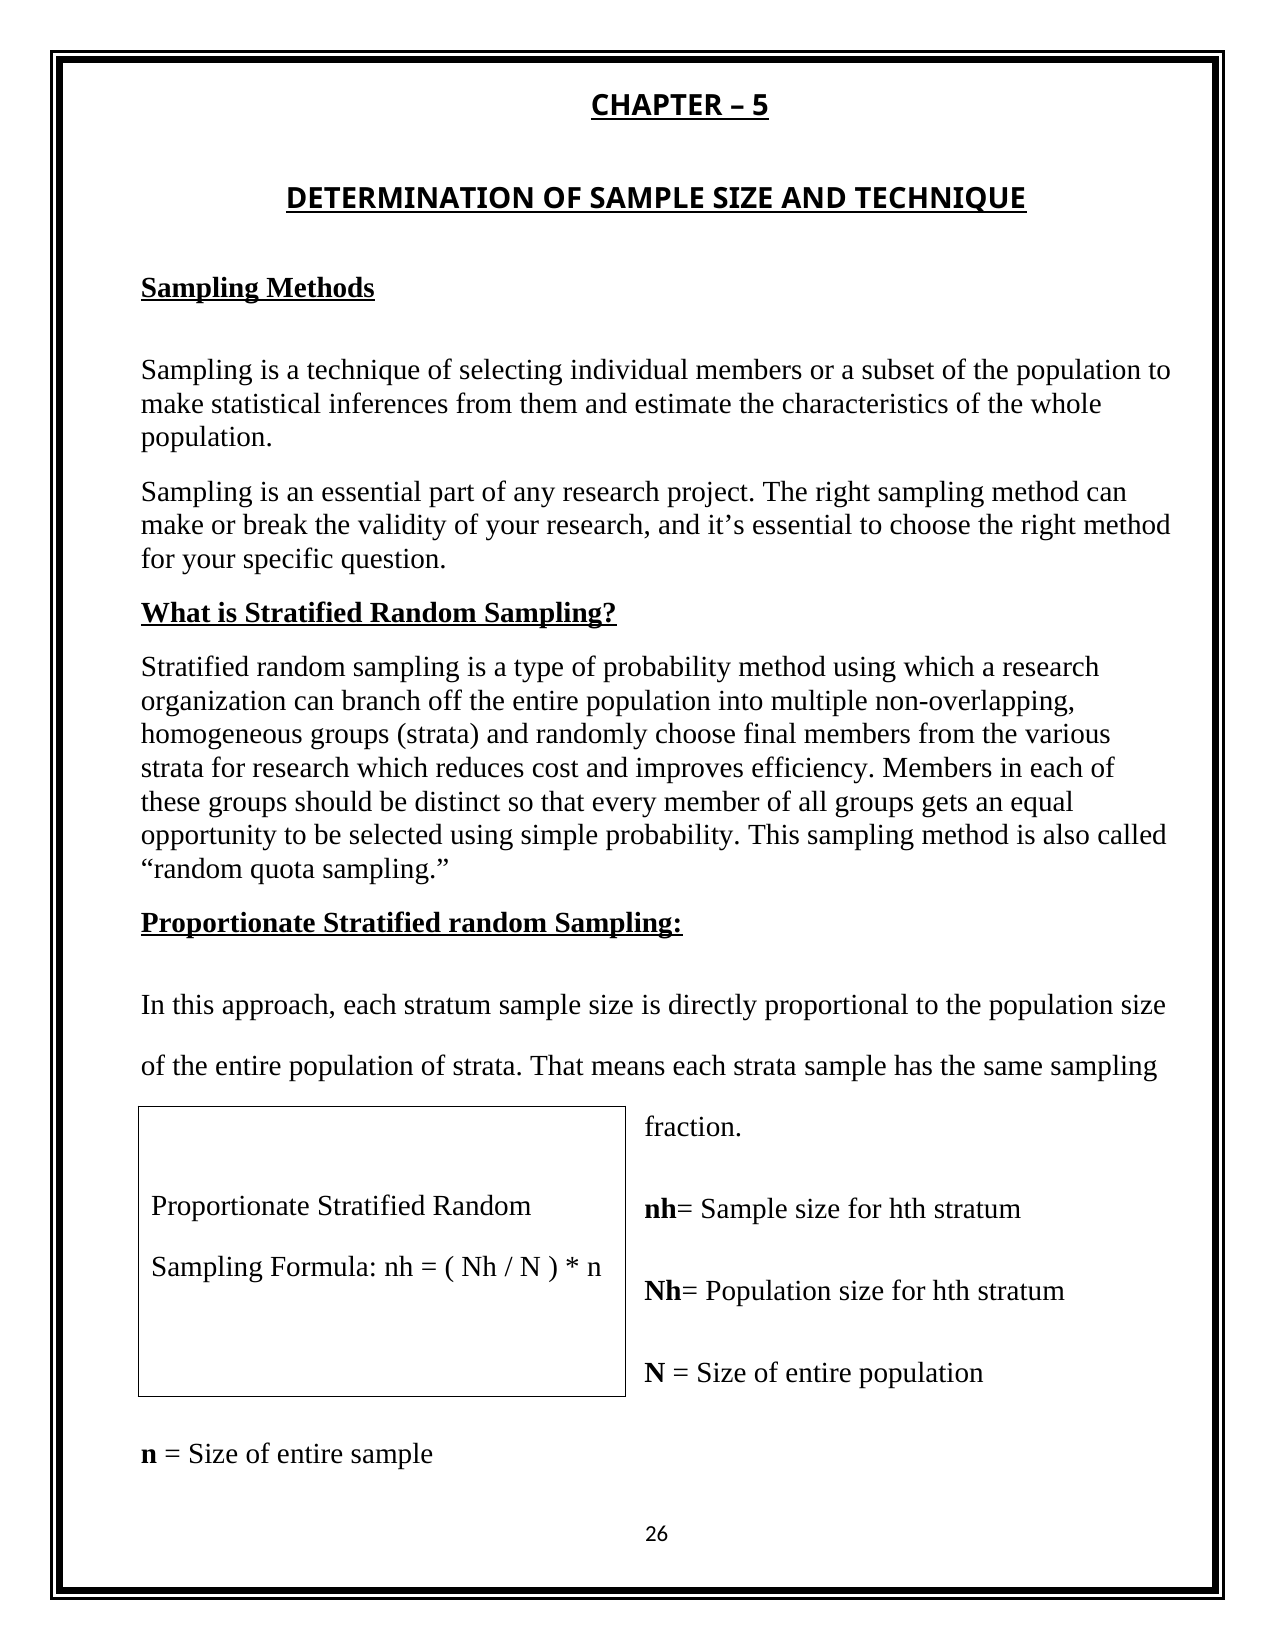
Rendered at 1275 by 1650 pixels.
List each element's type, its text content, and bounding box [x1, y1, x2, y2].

text In this approach, each stratum sample size is directly proportional to the population size of the entire population of strata. That means each strata sample has the same sampling fraction. [141, 987, 1172, 1143]
text Stratified random sampling is a type of probability method using which a research organization can branch off the entire population into multiple non-overlapping, homogeneous groups (strata) and randomly choose final members from the various strata for research which reduces cost and improves efficiency. Members in each of these groups should be distinct so that every member of all groups gets an equal opportunity to be selected using simple probability. This sampling method is also called “random quota sampling.” [141, 649, 1172, 884]
text n = Size of entire sample [141, 1437, 1172, 1470]
text nh= Sample size for hth stratum [626, 1191, 1172, 1224]
text Sampling is an essential part of any research project. The right sampling method can make or break the validity of your research, and it’s essential to choose the right method for your specific question. [141, 474, 1172, 574]
text CHAPTER – 5 [591, 84, 1172, 124]
table_header Proportionate Stratified Random Sampling Formula: nh = ( Nh / N ) * n [139, 1107, 625, 1396]
text Sampling is a technique of selecting individual members or a subset of the population to make statistical inferences from them and estimate the characteristics of the whole population. [141, 352, 1172, 453]
text Nh= Population size for hth stratum [626, 1273, 1172, 1306]
text Proportionate Stratified random Sampling: [141, 905, 1172, 939]
text N = Size of entire population [626, 1355, 1172, 1388]
text DETERMINATION OF SAMPLE SIZE AND TECHNIQUE [141, 177, 1172, 217]
text Sampling Methods [141, 270, 1172, 304]
text What is Stratified Random Sampling? [141, 595, 1172, 629]
